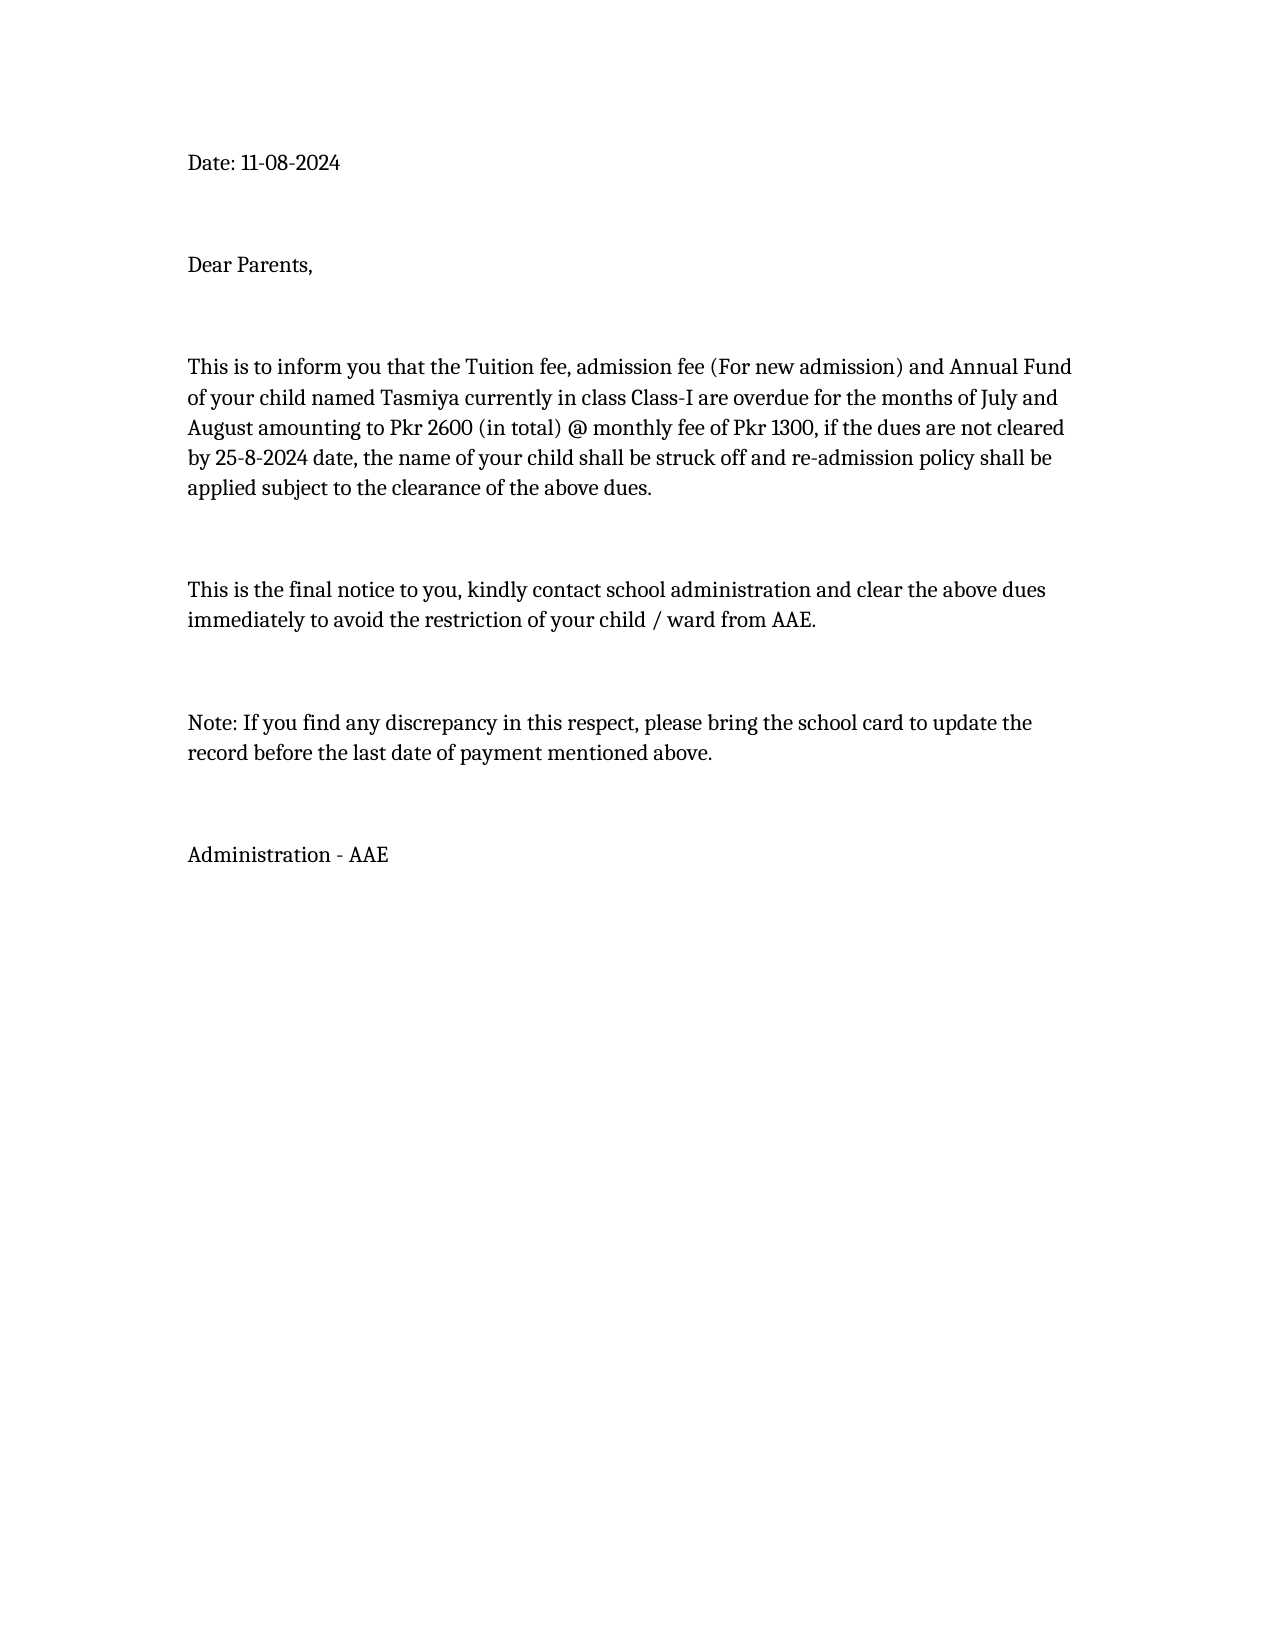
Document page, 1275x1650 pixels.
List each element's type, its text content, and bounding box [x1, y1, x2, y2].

text Dear Parents, [187, 252, 1087, 278]
text Note: If you find any discrepancy in this respect, please bring the school card to update the record before the last date of payment mentioned above. [187, 709, 1087, 766]
text This is to inform you that the Tuition fee, admission fee (For new admission) and Annual Fund of your child named Tasmiya currently in class Class-I are overdue for the months of July and August amounting to Pkr 2600 (in total) @ monthly fee of Pkr 1300, if the dues are not cleared by 25-8-2024 date, the name of your child shall be struck off and re-admission policy shall be applied subject to the clearance of the above dues. [187, 354, 1087, 501]
text Date: 11-08-2024 [187, 150, 1087, 176]
text Administration - AAE [187, 842, 1087, 868]
text This is the final notice to you, kindly contact school administration and clear the above dues immediately to avoid the restriction of your child / ward from AAE. [187, 577, 1087, 634]
